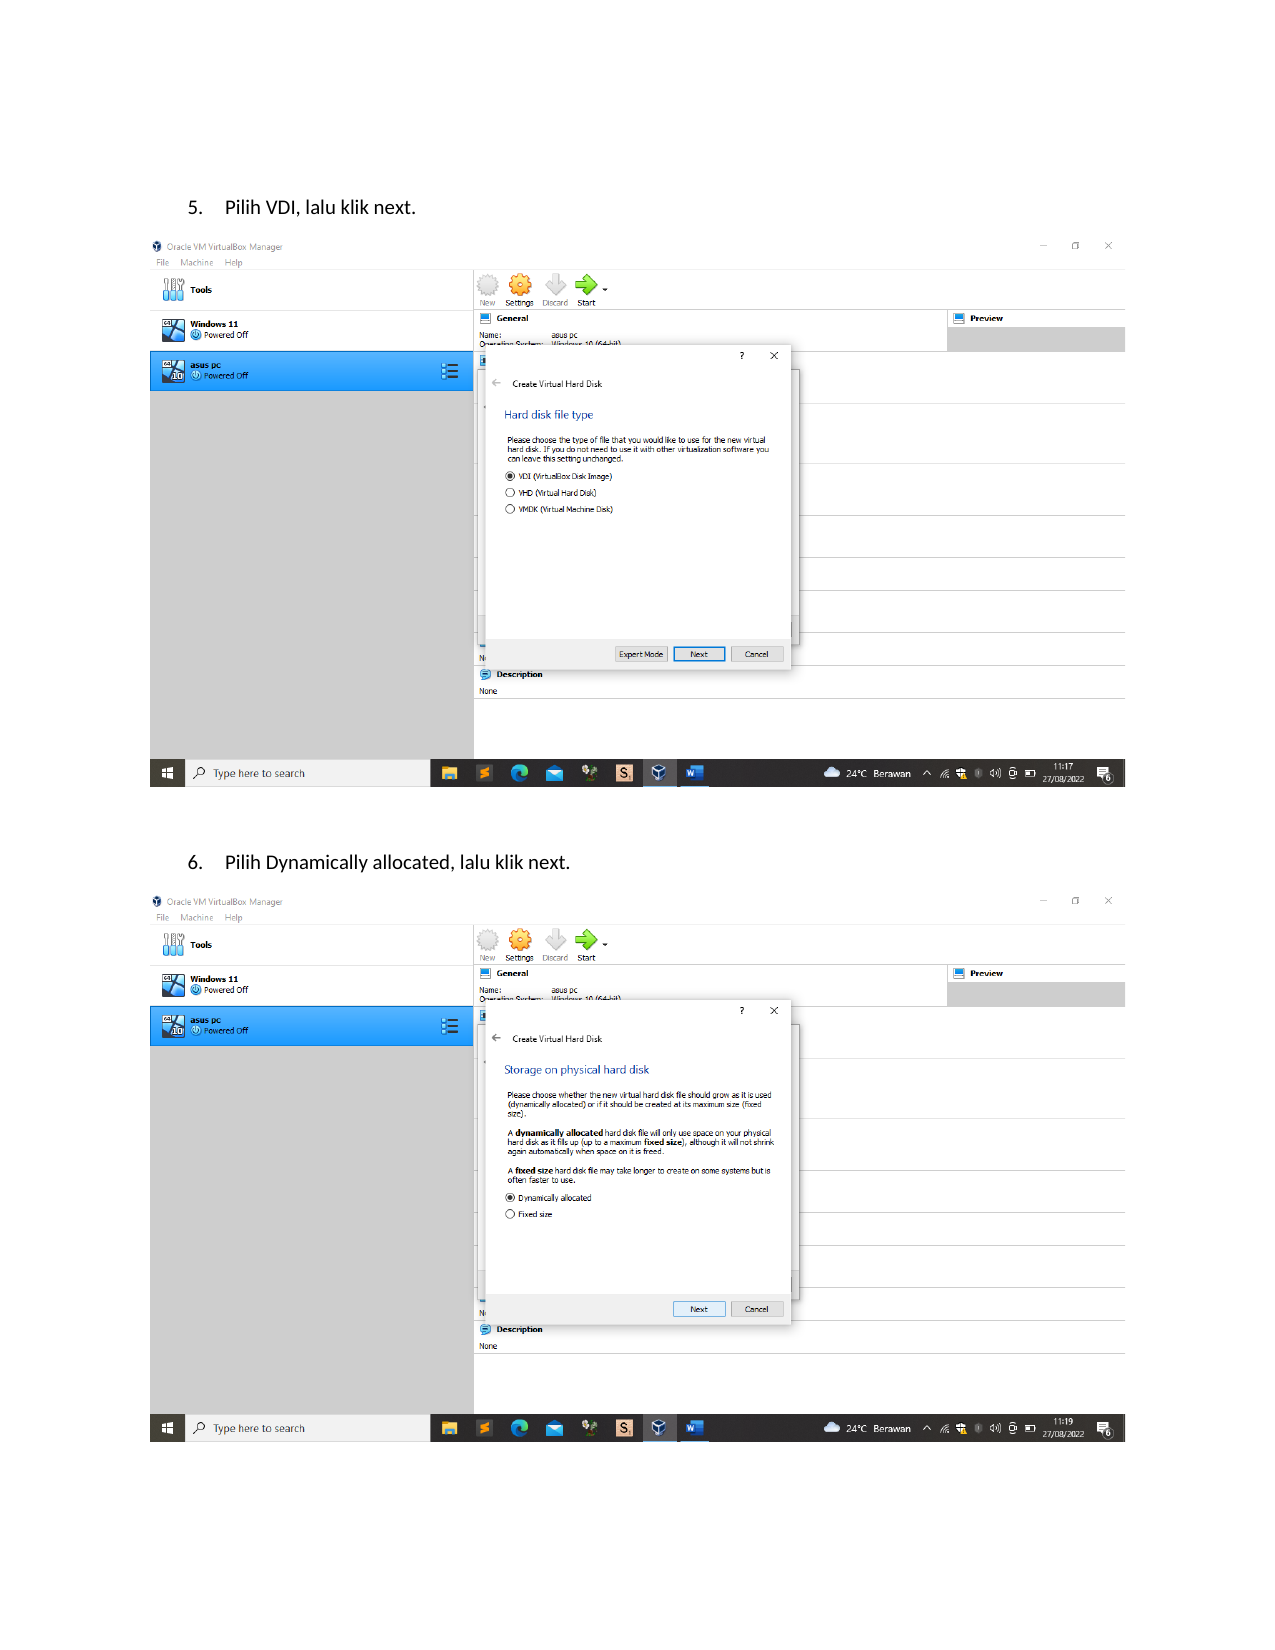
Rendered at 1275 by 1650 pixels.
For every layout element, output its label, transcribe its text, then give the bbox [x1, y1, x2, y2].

list Pilih VDI, lalu klik next. [187, 194, 1125, 219]
list Pilih Dynamically allocated, lalu klik next. [187, 849, 1125, 874]
picture [150, 238, 1125, 787]
picture [150, 893, 1125, 1442]
